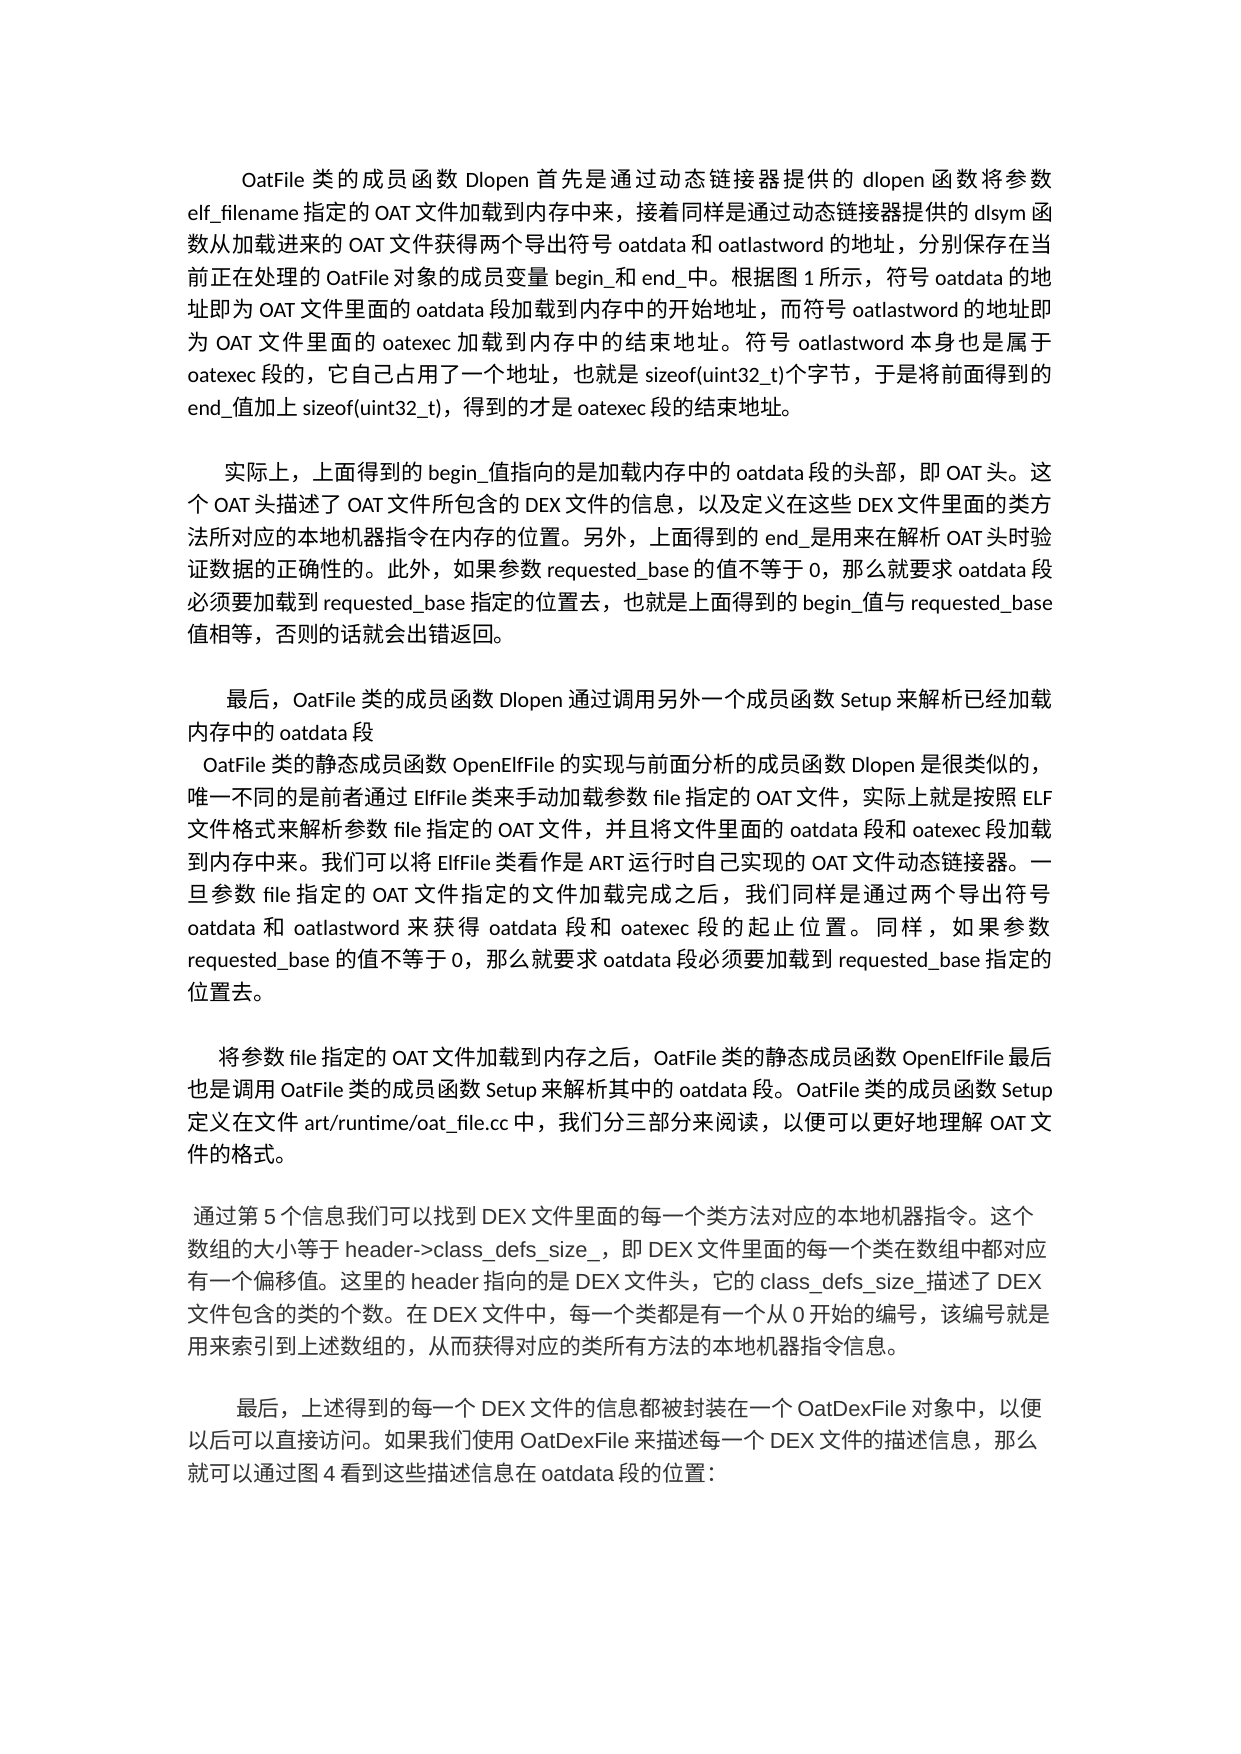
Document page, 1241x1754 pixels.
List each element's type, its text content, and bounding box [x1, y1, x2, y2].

text OatFile类的静态成员函数OpenElfFile的实现与前面分析的成员函数Dlopen是很类似的，唯一不同的是前者通过ElfFile类来手动加载参数file指定的OAT文件，实际上就是按照ELF文件格式来解析参数file指定的OAT文件，并且将文件里面的oatdata段和oatexec段加载到内存中来。我们可以将ElfFile类看作是ART运行时自己实现的OAT文件动态链接器。一旦参数file指定的OAT文件指定的文件加载完成之后，我们同样是通过两个导出符号oatdata和oatlastword来获得oatdata段和oatexec段的起止位置。同样，如果参数requested_base的值不等于0，那么就要求oatdata段必须要加载到requested_base指定的位置去。 [187, 747, 1053, 1007]
text 将参数file指定的OAT文件加载到内存之后，OatFile类的静态成员函数OpenElfFile最后也是调用OatFile类的成员函数Setup来解析其中的oatdata段。OatFile类的成员函数Setup定义在文件art/runtime/oat_file.cc中，我们分三部分来阅读，以便可以更好地理解OAT文件的格式。 [187, 1039, 1053, 1169]
text 实际上，上面得到的begin_值指向的是加载内存中的oatdata段的头部，即OAT头。这个OAT头描述了OAT文件所包含的DEX文件的信息，以及定义在这些DEX文件里面的类方法所对应的本地机器指令在内存的位置。另外，上面得到的end_是用来在解析OAT头时验证数据的正确性的。此外，如果参数requested_base的值不等于0，那么就要求oatdata段必须要加载到requested_base指定的位置去，也就是上面得到的begin_值与requested_base值相等，否则的话就会出错返回。 [187, 454, 1053, 649]
text OatFile类的成员函数Dlopen首先是通过动态链接器提供的dlopen函数将参数elf_filename指定的OAT文件加载到内存中来，接着同样是通过动态链接器提供的dlsym函数从加载进来的OAT文件获得两个导出符号oatdata和oatlastword的地址，分别保存在当前正在处理的OatFile对象的成员变量begin_和end_中。根据图1所示，符号oatdata的地址即为OAT文件里面的oatdata段加载到内存中的开始地址，而符号oatlastword的地址即为OAT文件里面的oatexec加载到内存中的结束地址。符号oatlastword本身也是属于oatexec段的，它自己占用了一个地址，也就是sizeof(uint32_t)个字节，于是将前面得到的end_值加上sizeof(uint32_t)，得到的才是oatexec段的结束地址。 [187, 162, 1053, 422]
text 通过第5个信息我们可以找到DEX文件里面的每一个类方法对应的本地机器指令。这个数组的大小等于header->class_defs_size_，即DEX文件里面的每一个类在数组中都对应有一个偏移值。这里的header指向的是DEX文件头，它的class_defs_size_描述了DEX文件包含的类的个数。在DEX文件中，每一个类都是有一个从0开始的编号，该编号就是用来索引到上述数组的，从而获得对应的类所有方法的本地机器指令信息。 [187, 1199, 1053, 1361]
text 最后，OatFile类的成员函数Dlopen通过调用另外一个成员函数Setup来解析已经加载内存中的oatdata段 [187, 682, 1053, 747]
text 最后，上述得到的每一个DEX文件的信息都被封装在一个OatDexFile对象中，以便以后可以直接访问。如果我们使用OatDexFile来描述每一个DEX文件的描述信息，那么就可以通过图4看到这些描述信息在oatdata段的位置： [187, 1390, 1053, 1488]
